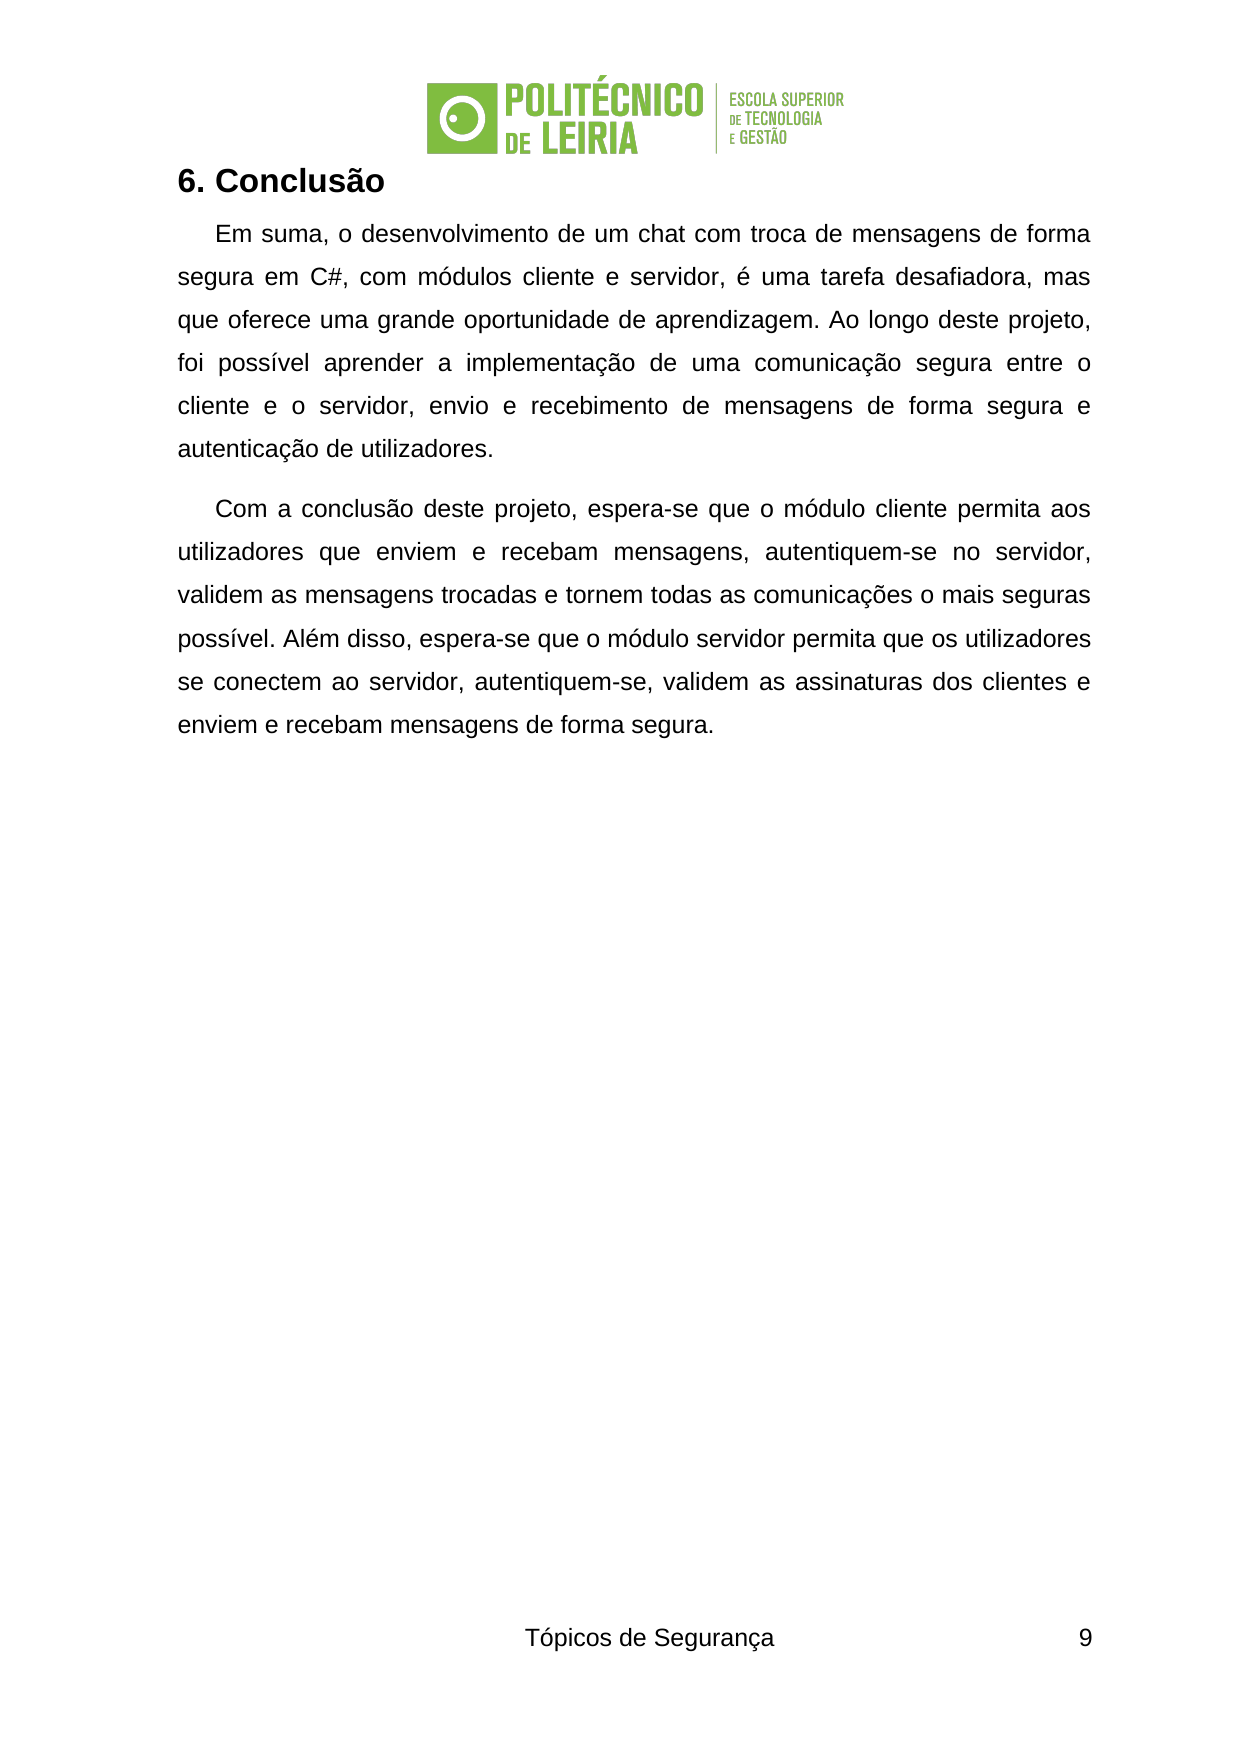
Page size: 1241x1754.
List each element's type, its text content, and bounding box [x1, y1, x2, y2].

text Em suma, o desenvolvimento de um chat com troca de mensagens de forma segura em C#, com módulos cliente e servidor, é uma tarefa desafiadora, mas que oferece uma grande oportunidade de aprendizagem. Ao longo deste projeto, foi possível aprender a implementação de uma comunicação segura entre o cliente e o servidor, envio e recebimento de mensagens de forma segura e autenticação de utilizadores. [177, 219, 1092, 463]
text Com a conclusão deste projeto, espera-se que o módulo cliente permita aos utilizadores que enviem e recebam mensagens, autentiquem-se no servidor, validem as mensagens trocadas e tornem todas as comunicações o mais seguras possível. Além disso, espera-se que o módulo servidor permita que os utilizadores se conectem ao servidor, autentiquem-se, validem as assinaturas dos clientes e enviem e recebam mensagens de forma segura. [177, 494, 1092, 739]
subtitle Conclusão [177, 161, 1092, 200]
picture [425, 73, 845, 157]
